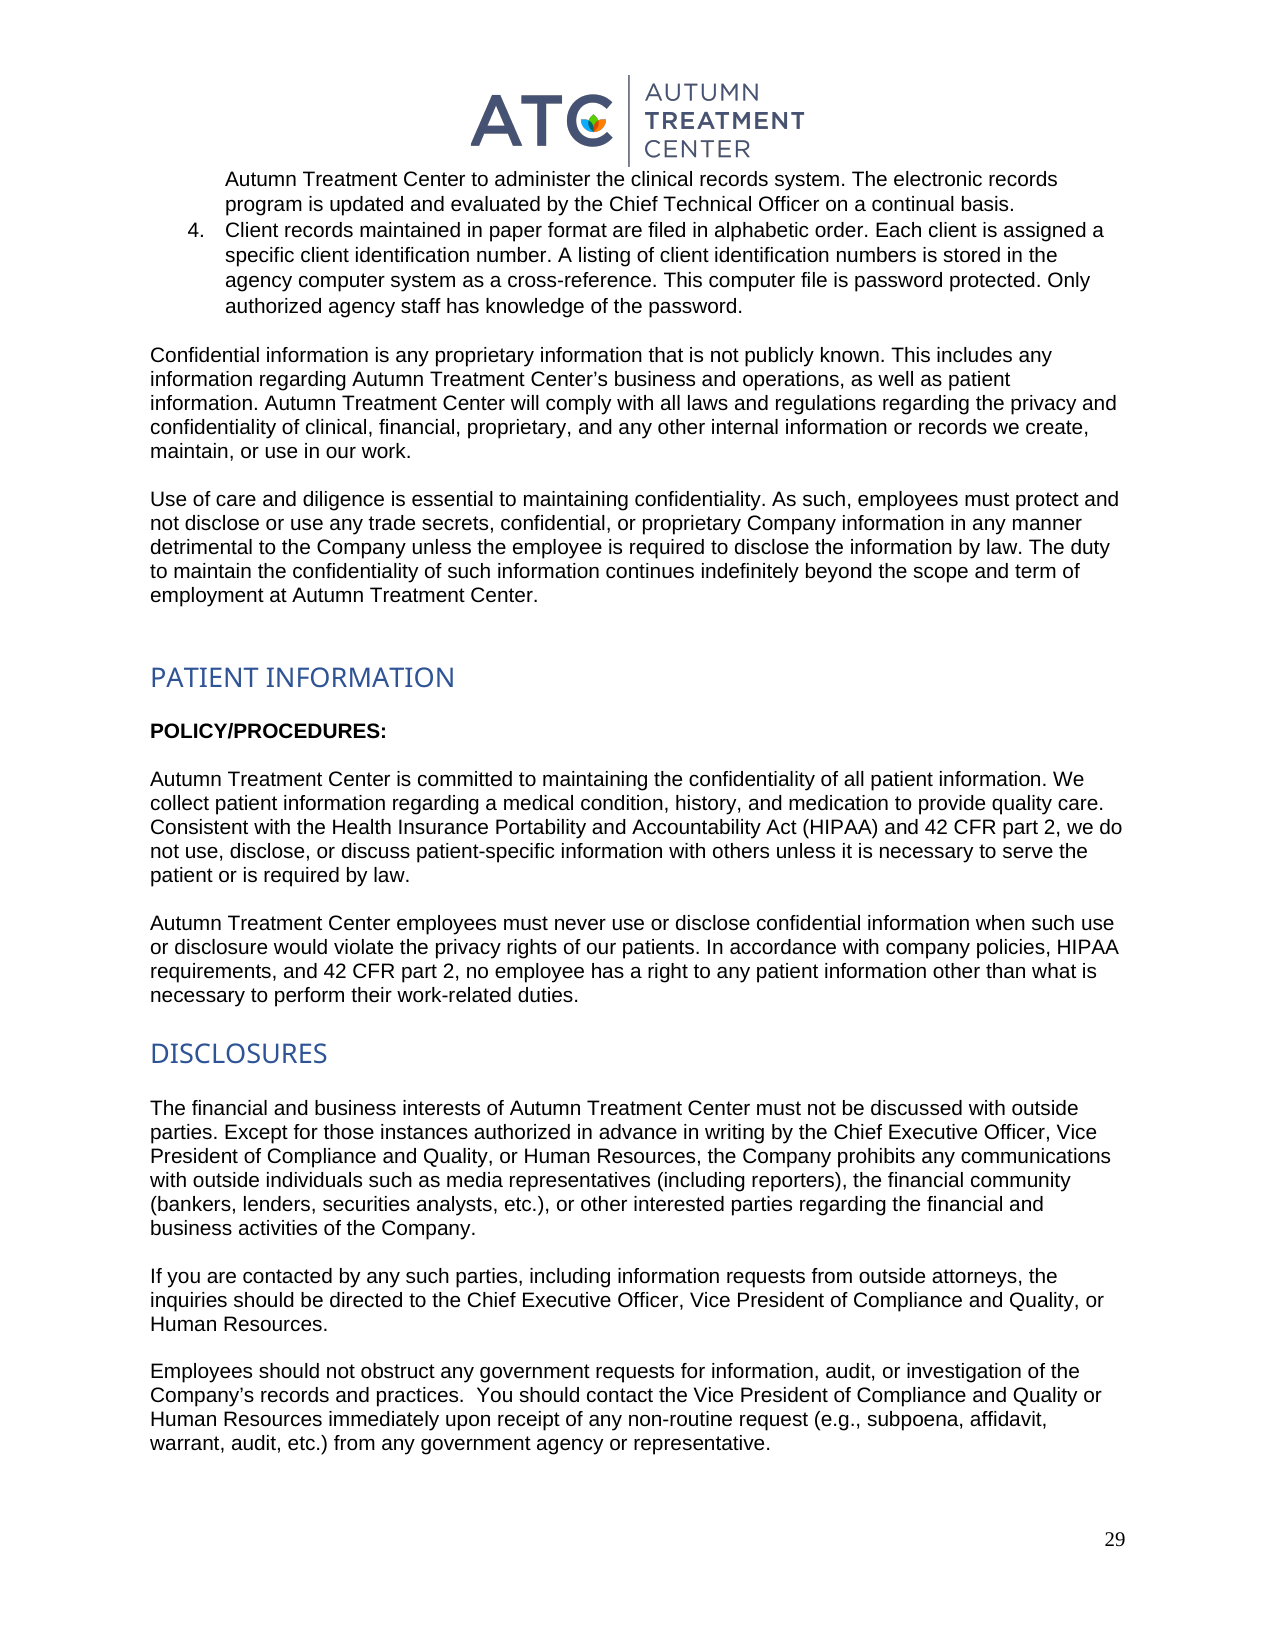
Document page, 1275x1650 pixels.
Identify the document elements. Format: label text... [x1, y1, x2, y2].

subtitle DISCLOSURES [150, 1035, 1125, 1072]
text POLICY/PROCEDURES: [150, 719, 1125, 743]
text If you are contacted by any such parties, including information requests from outside attorneys, the inquiries should be directed to the Chief Executive Officer, Vice President of Compliance and Quality, or Human Resources. [150, 1263, 1125, 1335]
text Use of care and diligence is essential to maintaining confidentiality. As such, employees must protect and not disclose or use any trade secrets, confidential, or proprietary Company information in any manner detrimental to the Company unless the employee is required to disclose the information by law. The duty to maintain the confidentiality of such information continues indefinitely beyond the scope and term of employment at Autumn Treatment Center. [150, 487, 1125, 606]
text Autumn Treatment Center is committed to maintaining the confidentiality of all patient information. We collect patient information regarding a medical condition, history, and medication to provide quality care. Consistent with the Health Insurance Portability and Accountability Act (HIPAA) and 42 CFR part 2, we do not use, disclose, or discuss patient-specific information with others unless it is necessary to serve the patient or is required by law. [150, 767, 1125, 887]
subtitle PATIENT INFORMATION [150, 658, 1125, 695]
text The financial and business interests of Autumn Treatment Center must not be discussed with outside parties. Except for those instances authorized in advance in writing by the Chief Executive Officer, Vice President of Compliance and Quality, or Human Resources, the Company prohibits any communications with outside individuals such as media representatives (including reporters), the financial community (bankers, lenders, securities analysts, etc.), or other interested parties regarding the financial and business activities of the Company. [150, 1096, 1125, 1239]
text Employees should not obstruct any government requests for information, audit, or investigation of the Company’s records and practices. You should contact the Vice President of Compliance and Quality or Human Resources immediately upon receipt of any non-routine request (e.g., subpoena, affidavit, warrant, audit, etc.) from any government agency or representative. [150, 1359, 1125, 1455]
text Autumn Treatment Center employees must never use or disclose confidential information when such use or disclosure would violate the privacy rights of our patients. In accordance with company policies, HIPAA requirements, and 42 CFR part 2, no employee has a right to any patient information other than what is necessary to perform their work-related duties. [150, 911, 1125, 1007]
picture [470, 75, 805, 167]
list Client records maintained in paper format are filed in alphabetic order. Each client is assigned a specific client identification number. A listing of client identification numbers is stored in the agency computer system as a cross-reference. This computer file is password protected. Only authorized agency staff has knowledge of the password. [187, 218, 1125, 317]
text Confidential information is any proprietary information that is not publicly known. This includes any information regarding Autumn Treatment Center’s business and operations, as well as patient information. Autumn Treatment Center will comply with all laws and regulations regarding the privacy and confidentiality of clinical, financial, proprietary, and any other internal information or records we create, maintain, or use in our work. [150, 343, 1125, 463]
